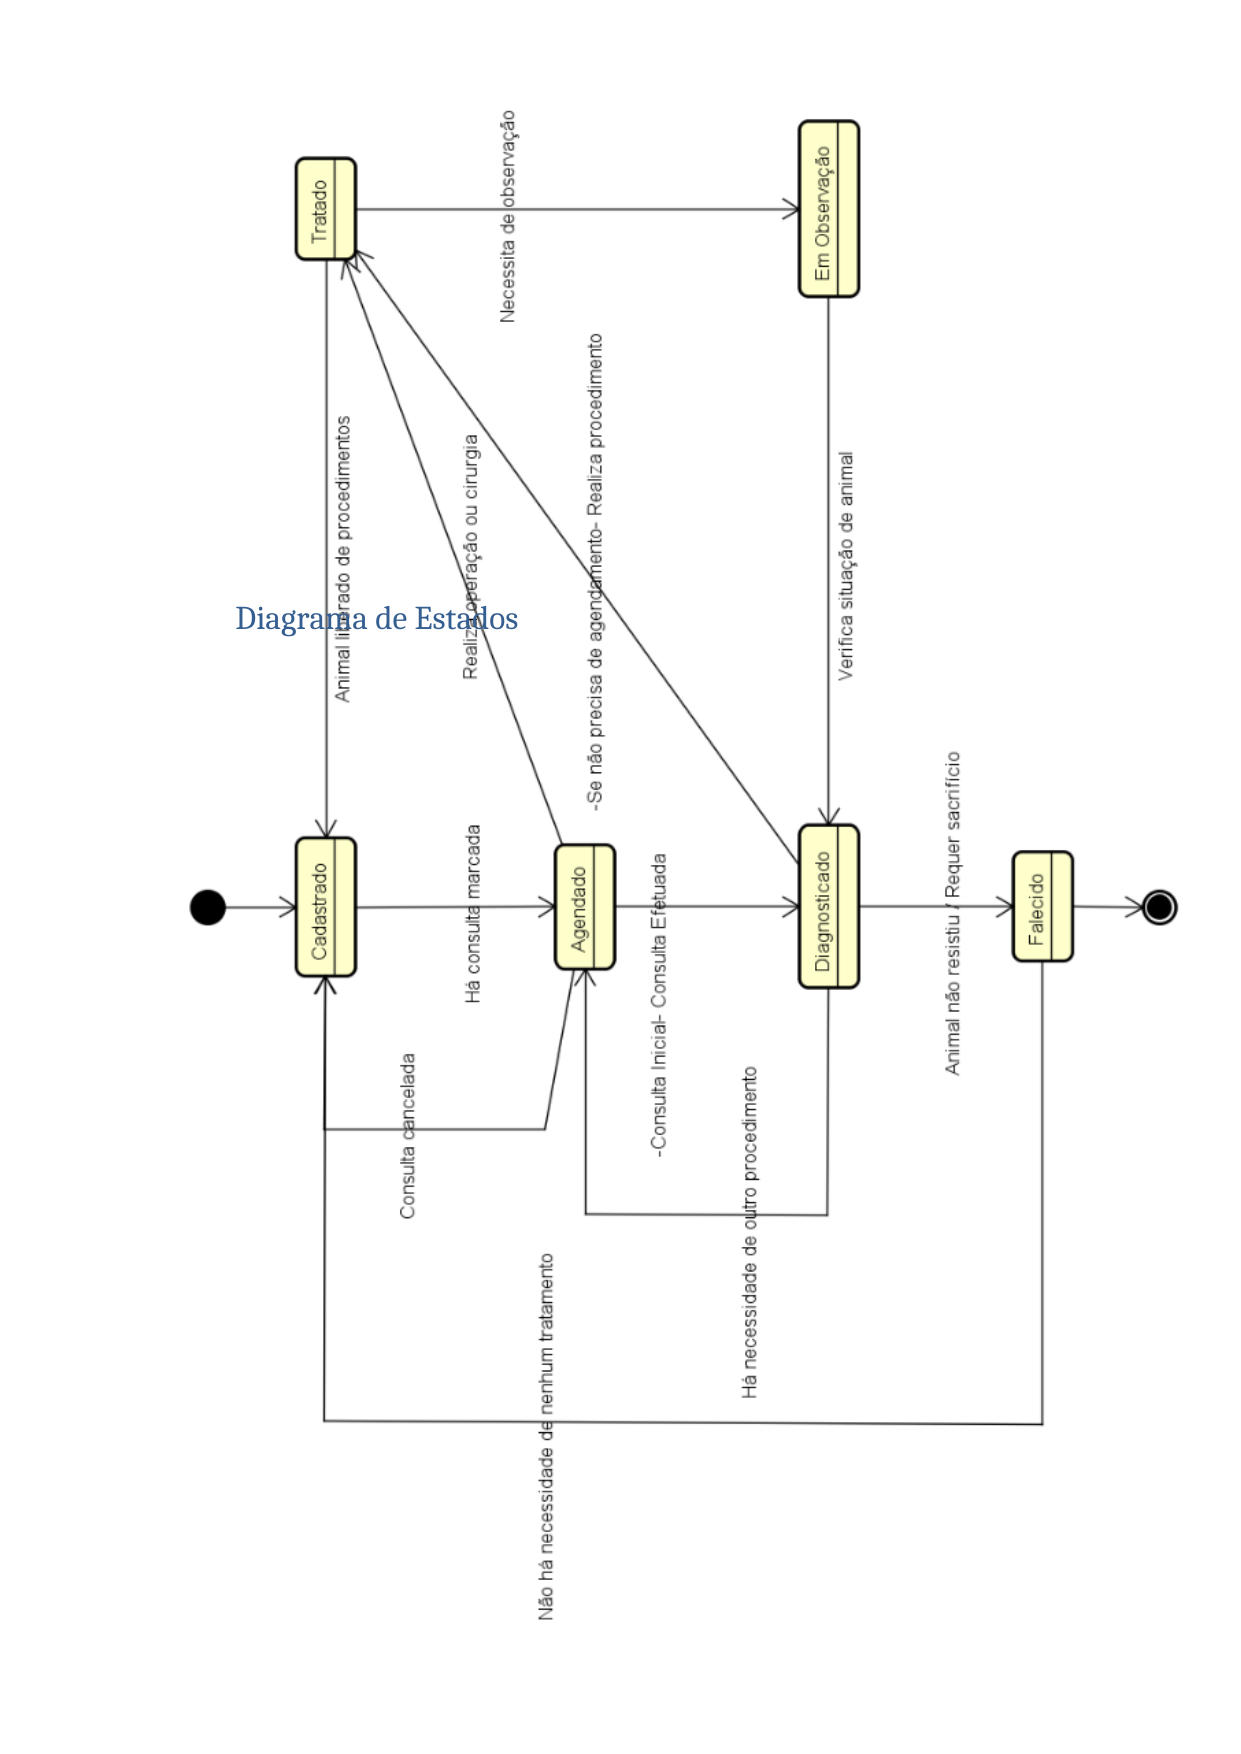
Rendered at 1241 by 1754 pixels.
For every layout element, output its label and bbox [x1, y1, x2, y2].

picture [171, 99, 1193, 1661]
